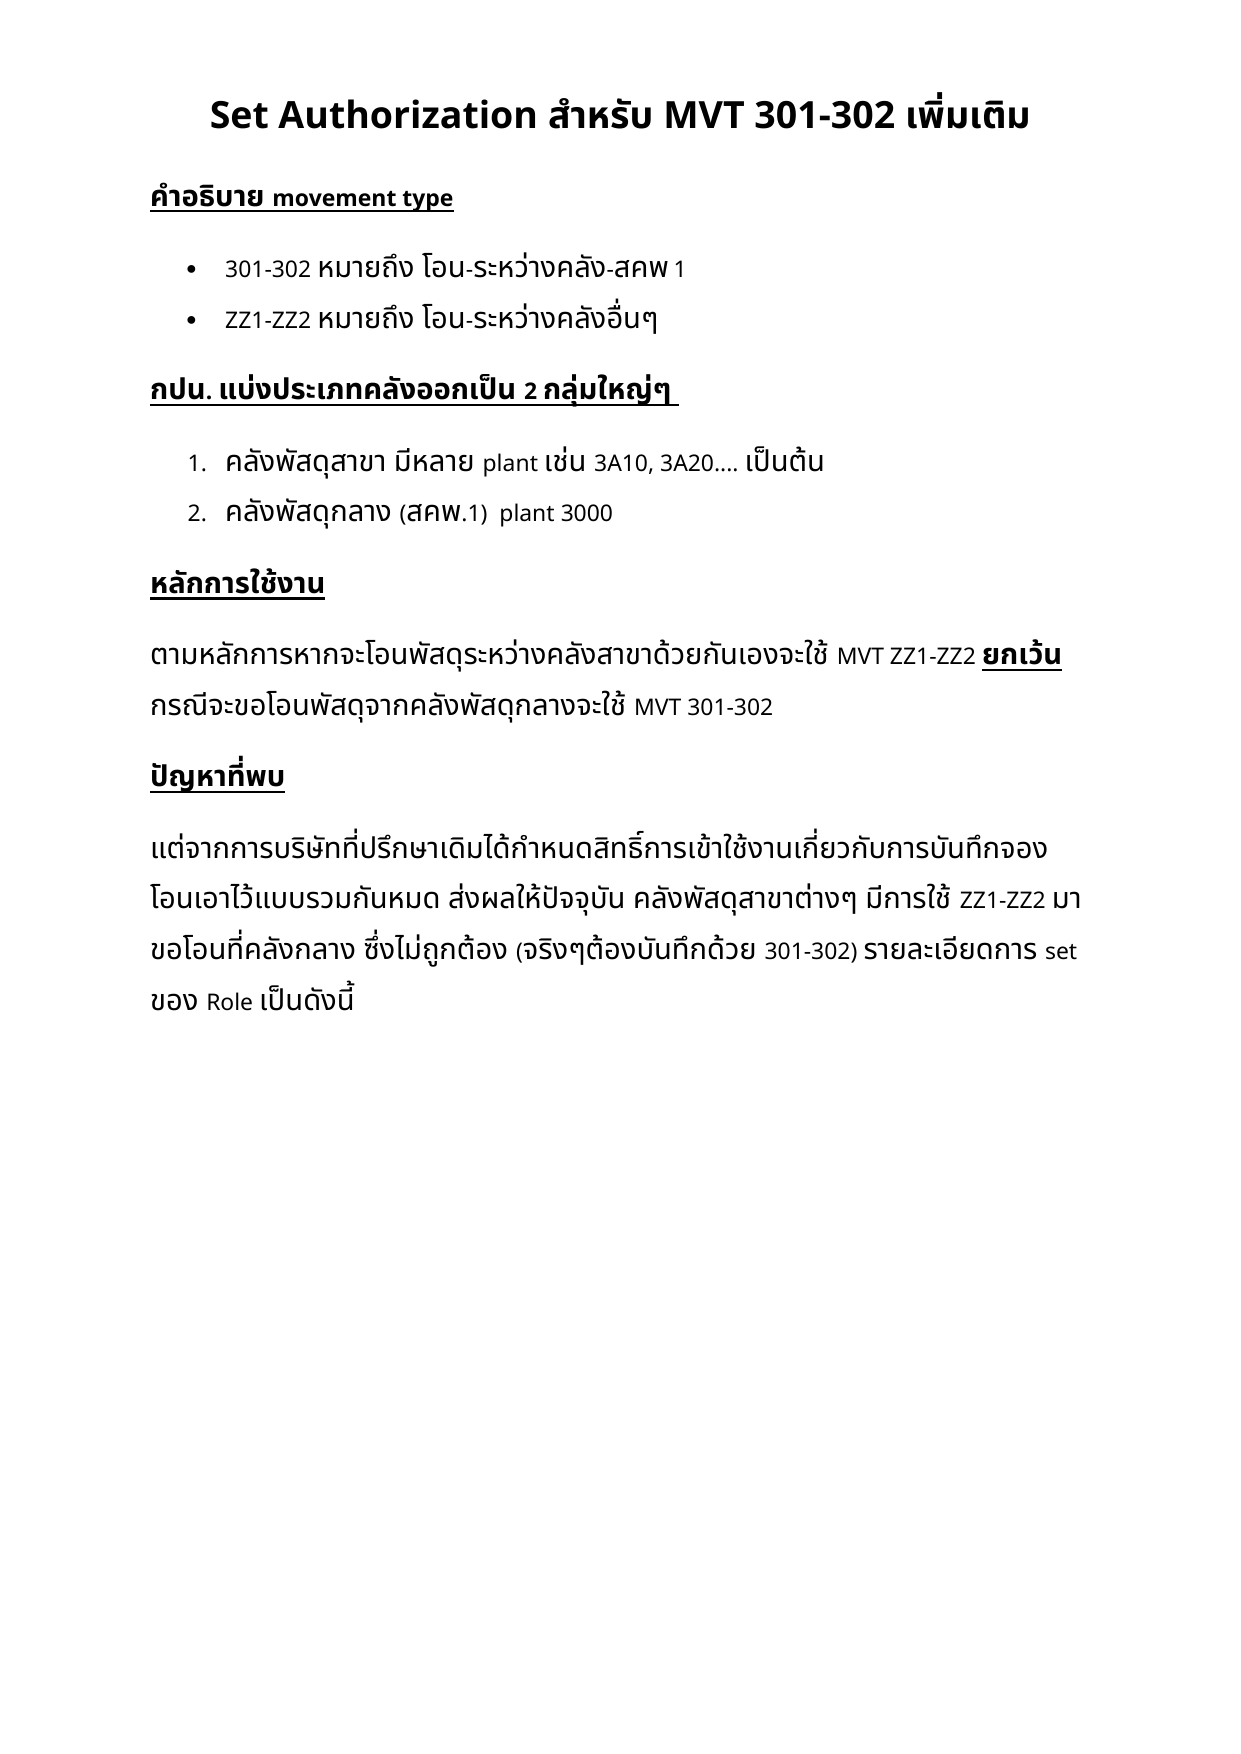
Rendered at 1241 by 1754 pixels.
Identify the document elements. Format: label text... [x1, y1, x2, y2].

text แต่จากการบริษัทที่ปรึกษาเดิมได้กำหนดสิทธิ์การเข้าใช้งานเกี่ยวกับการบันทึกจองโอนเอาไว้แบบรวมกันหมด ส่งผลให้ปัจจุบัน คลังพัสดุสาขาต่างๆ มีการใช้ ZZ1-ZZ2 มาขอโอนที่คลังกลาง ซึ่งไม่ถูกต้อง (จริงๆต้องบันทึกด้วย 301-302) รายละเอียดการ set ของ Role เป็นดังนี้ [150, 827, 1090, 1023]
list คลังพัสดุสาขา มีหลาย plant เช่น 3A10, 3A20.... เป็นต้น [187, 440, 1090, 484]
list 301-302 หมายถึง โอน-ระหว่างคลัง-สคพ1 [187, 246, 1090, 291]
list คลังพัสดุกลาง (สคพ.1) plant 3000 [187, 491, 1090, 535]
list ZZ1-ZZ2 หมายถึง โอน-ระหว่างคลังอื่นๆ [187, 297, 1090, 341]
text คำอธิบาย movement type [150, 175, 1090, 219]
text หลักการใช้งาน [150, 562, 1090, 606]
text ปัญหาที่พบ [150, 756, 1090, 800]
text กปน. แบ่งประเภทคลังออกเป็น 2 กลุ่มใหญ่ๆ [150, 368, 1090, 413]
text ตามหลักการหากจะโอนพัสดุระหว่างคลังสาขาด้วยกันเองจะใช้ MVT ZZ1-ZZ2 ยกเว้นกรณีจะขอโอนพัสดุจากคลังพัสดุกลางจะใช้ MVT 301-302 [150, 633, 1090, 728]
text Set Authorization สำหรับ MVT 301-302 เพิ่มเติม [150, 89, 1090, 146]
